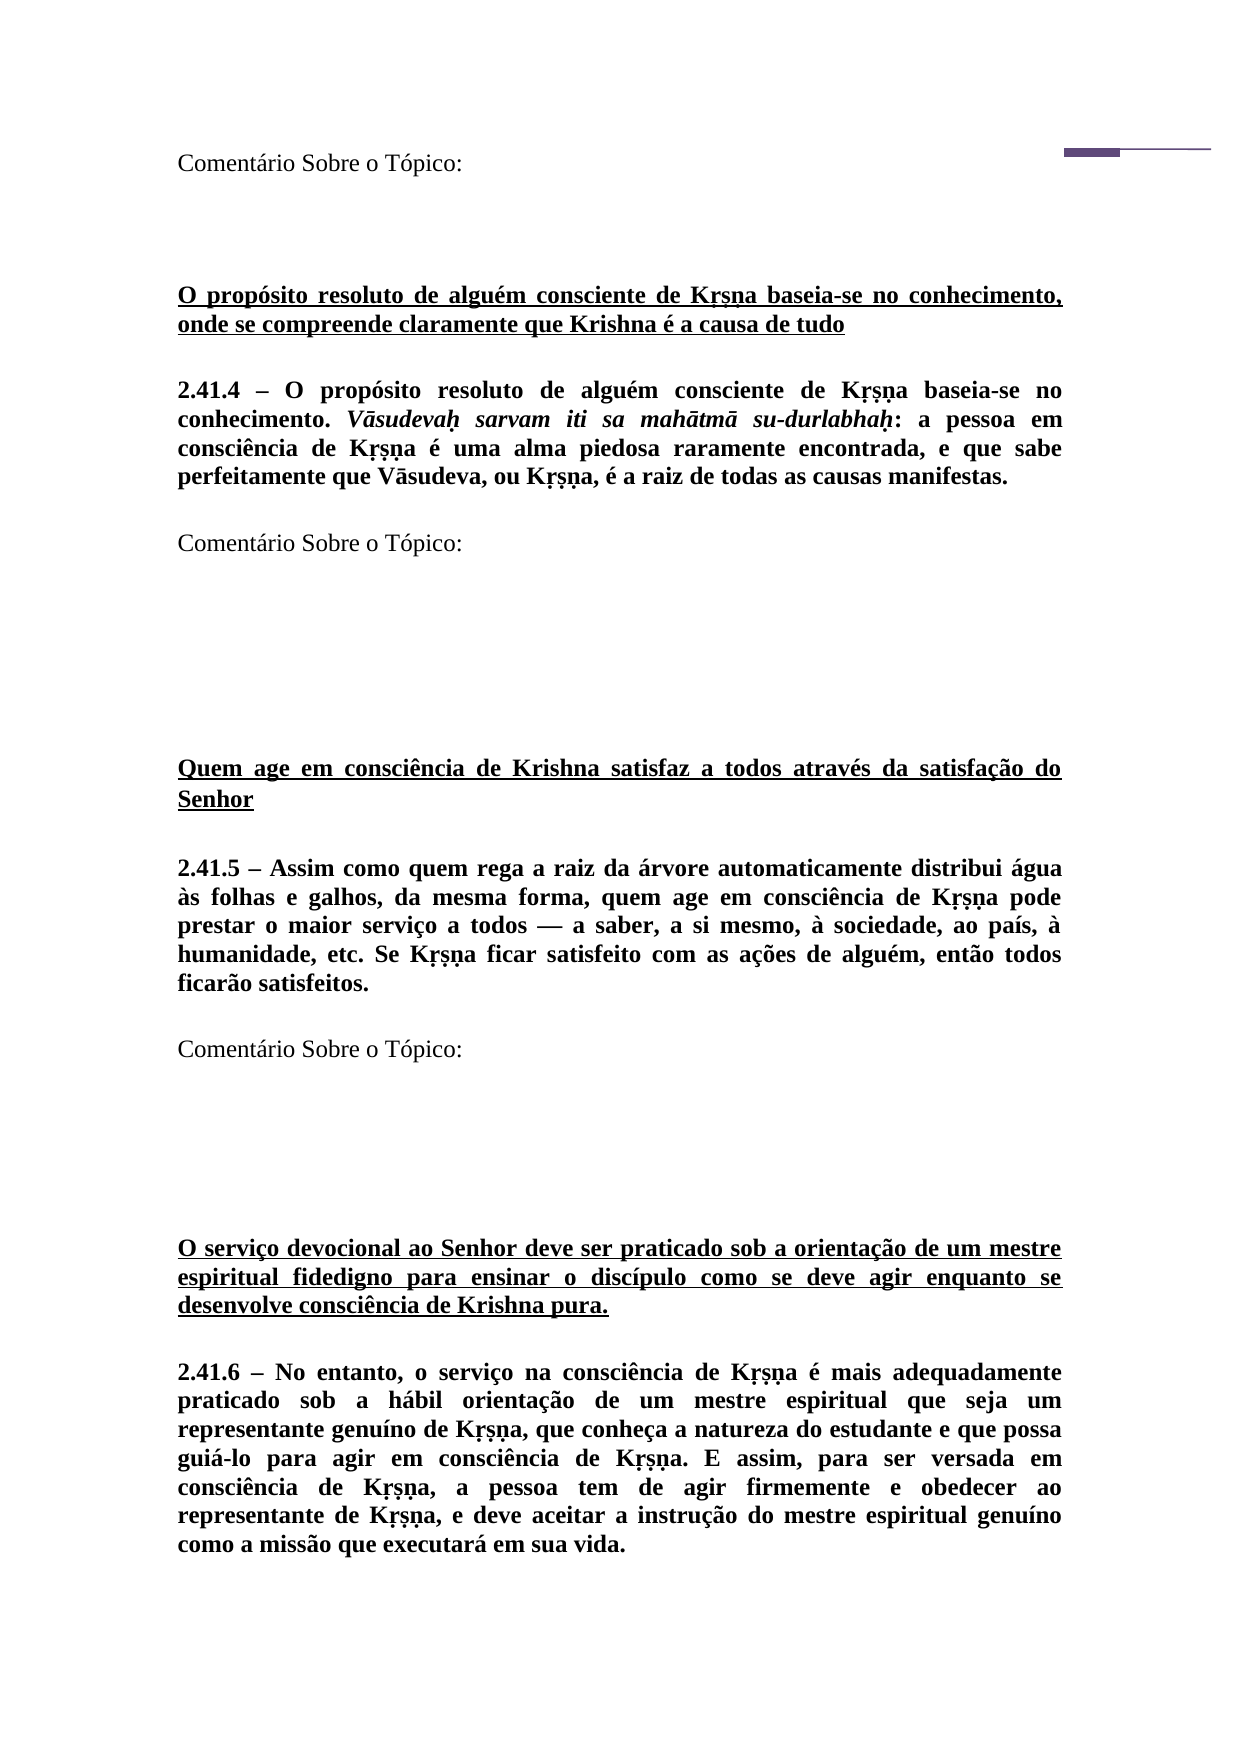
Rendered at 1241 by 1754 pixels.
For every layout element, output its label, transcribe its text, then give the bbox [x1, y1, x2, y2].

text Comentário Sobre o Tópico: [177, 528, 1063, 556]
text O propósito resoluto de alguém consciente de Kṛṣṇa baseia-se no conhecimento, onde se compreende claramente que Krishna é a causa de tudo [177, 280, 1063, 305]
text 2.41.5 – Assim como quem rega a raiz da árvore automaticamente distribui água às folhas e galhos, da mesma forma, quem age em consciência de Kṛṣṇa pode prestar o maior serviço a todos — a saber, a si mesmo, à sociedade, ao país, à humanidade, etc. Se Kṛṣṇa ficar satisfeito com as ações de alguém, então todos ficarão satisfeitos. [177, 853, 1063, 997]
text Comentário Sobre o Tópico: [177, 148, 1063, 176]
text Comentário Sobre o Tópico: [177, 1034, 1063, 1063]
text 2.41.6 – No entanto, o serviço na consciência de Kṛṣṇa é mais adequadamente praticado sob a hábil orientação de um mestre espiritual que seja um representante genuíno de Kṛṣṇa, que conheça a natureza do estudante e que possa guiá-lo para agir em consciência de Kṛṣṇa. E assim, para ser versada em consciência de Kṛṣṇa, a pessoa tem de agir firmemente e obedecer ao representante de Kṛṣṇa, e deve aceitar a instrução do mestre espiritual genuíno como a missão que executará em sua vida. [177, 1357, 1063, 1558]
text O propósito resoluto de alguém consciente de Kṛṣṇa baseia-se no conhecimento, onde se compreende claramente que Krishna é a causa de tudo [177, 306, 1063, 338]
text Quem age em consciência de Krishna satisfaz a todos através da satisfação do Senhor [177, 753, 1063, 813]
text O serviço devocional ao Senhor deve ser praticado sob a orientação de um mestre espiritual fidedigno para ensinar o discípulo como se deve agir enquanto se desenvolve consciência de Krishna pura. [177, 1233, 1063, 1287]
text 2.41.4 – O propósito resoluto de alguém consciente de Kṛṣṇa baseia-se no conhecimento. Vāsudevaḥ sarvam iti sa mahātmā su-durlabhaḥ: a pessoa em consciência de Kṛṣṇa é uma alma piedosa raramente encontrada, e que sabe perfeitamente que Vāsudeva, ou Kṛṣṇa, é a raiz de todas as causas manifestas. [177, 375, 1063, 490]
text O serviço devocional ao Senhor deve ser praticado sob a orientação de um mestre espiritual fidedigno para ensinar o discípulo como se deve agir enquanto se desenvolve consciência de Krishna pura. [177, 1288, 1063, 1319]
